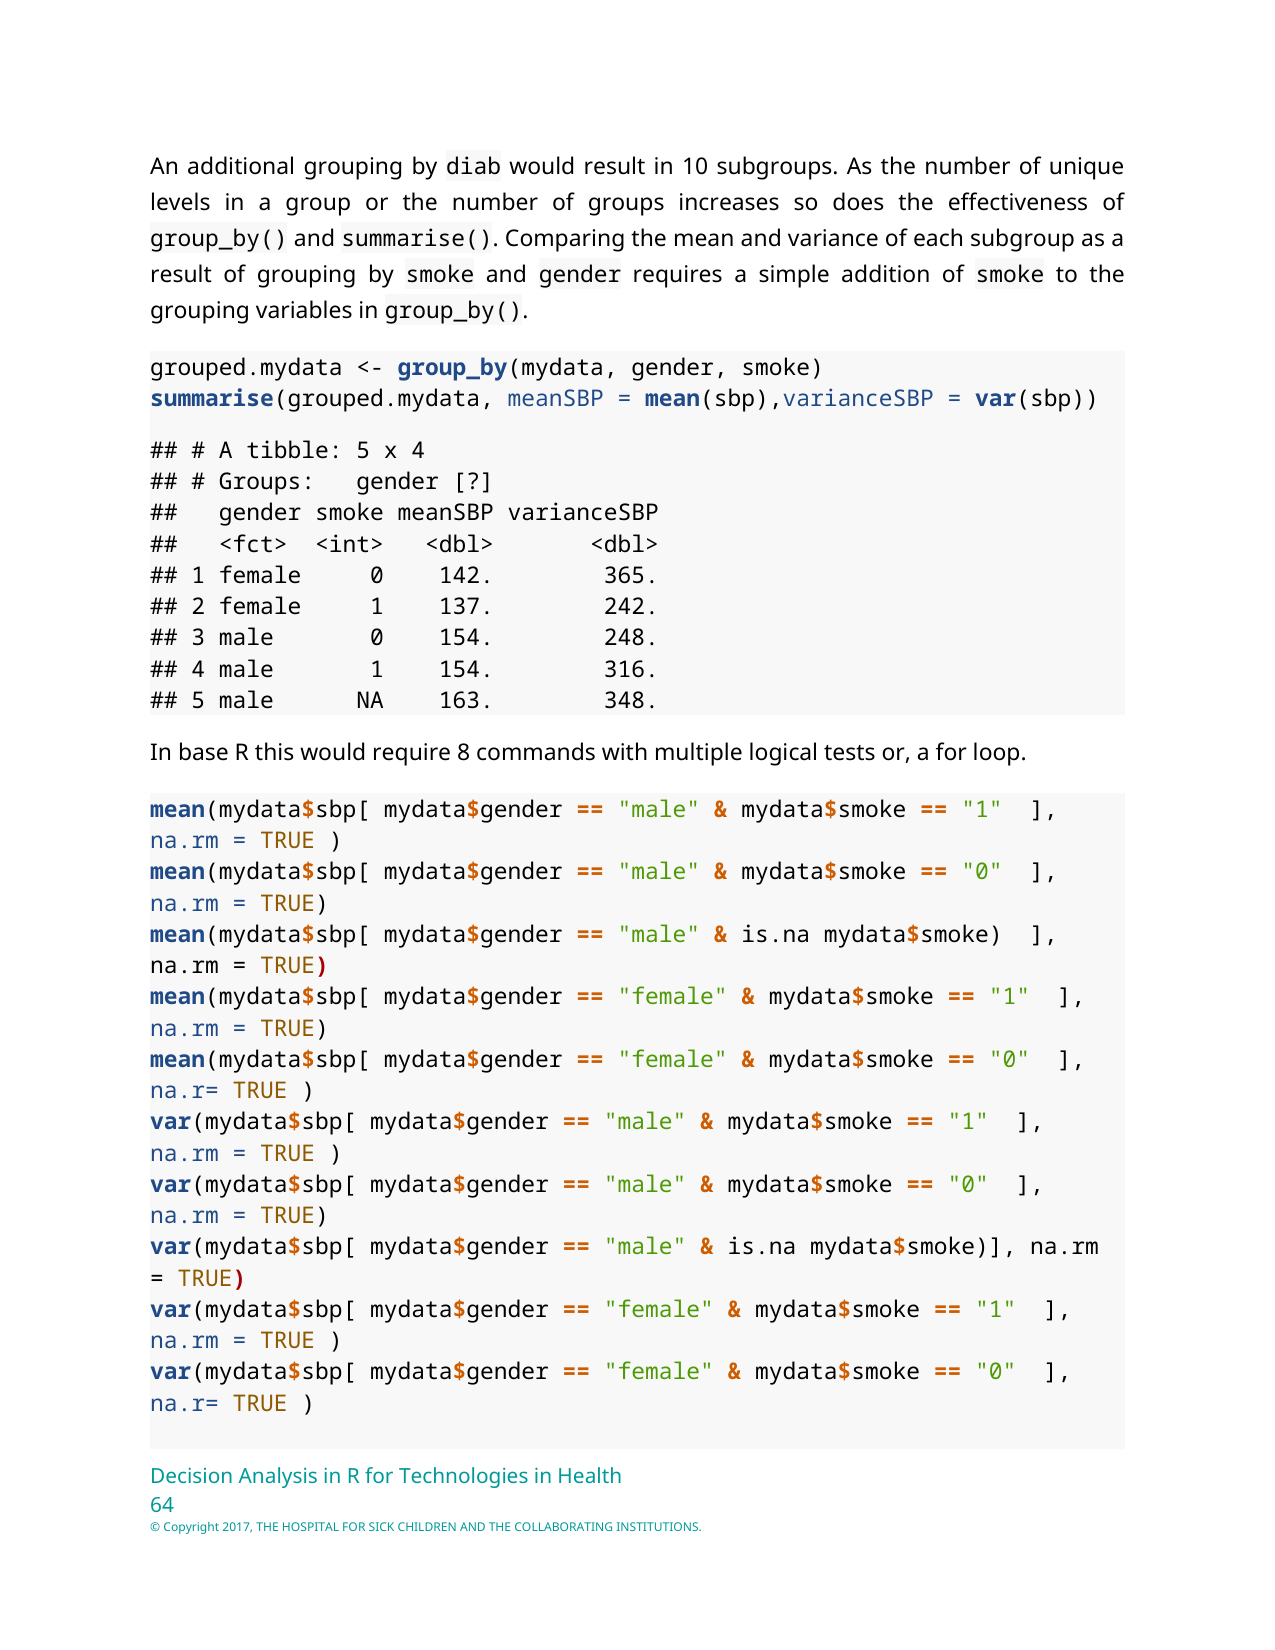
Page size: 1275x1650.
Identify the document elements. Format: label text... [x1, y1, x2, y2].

text grouped.mydata <- group_by(mydata, gender, smoke) summarise(grouped.mydata, meanSBP = mean(sbp),varianceSBP = var(sbp)) [824, 351, 1125, 413]
text In base R this would require 8 commands with multiple logical tests or, a for loop. [150, 736, 1125, 767]
text ## # A tibble: 5 x 4 ## # Groups: gender [?] ## gender smoke meanSBP varianceSBP ## <fct> <int> <dbl> <dbl> ## 1 female 0 142. 365. ## 2 female 1 137. 242. ## 3 male 0 154. 248. ## 4 male 1 154. 316. ## 5 male NA 163. 348. [425, 434, 1125, 715]
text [150, 793, 1125, 1449]
text An additional grouping by diab would result in 10 subgroups. As the number of unique levels in a group or the number of groups increases so does the effectiveness of group_by() and summarise(). Comparing the mean and variance of each subgroup as a result of grouping by smoke and gender requires a simple addition of smoke to the grouping variables in group_by(). [150, 150, 1125, 325]
